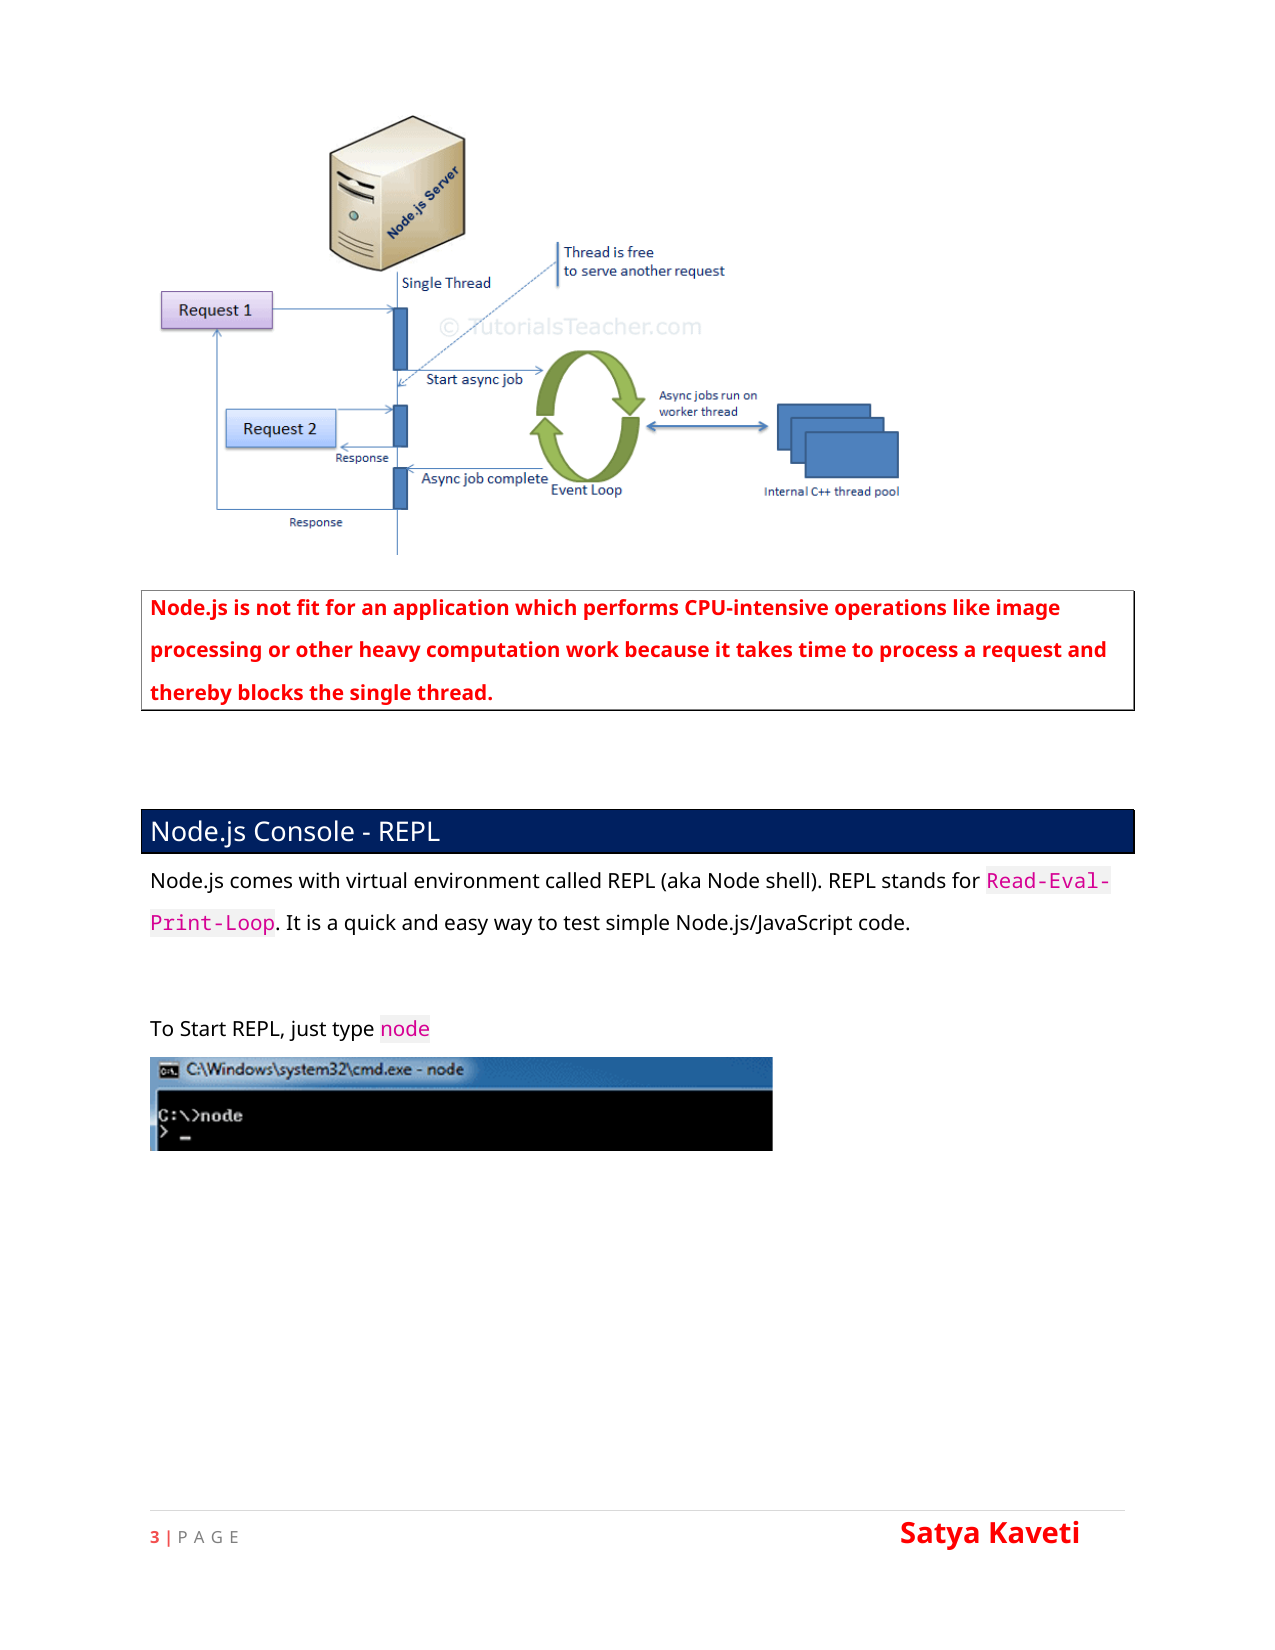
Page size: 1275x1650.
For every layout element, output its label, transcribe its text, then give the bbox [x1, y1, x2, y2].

text To Start REPL, just type node [150, 1014, 1125, 1043]
subtitle Node.js Console - REPL [142, 810, 1133, 852]
picture [155, 112, 903, 555]
text Node.js comes with virtual environment called REPL (aka Node shell). REPL stands for Read-Eval-Print-Loop. It is a quick and easy way to test simple Node.js/JavaScript code. [150, 866, 1125, 937]
text Node.js is not fit for an application which performs CPU-intensive operations like image processing or other heavy computation work because it takes time to process a request and thereby blocks the single thread. [142, 591, 1133, 709]
picture [150, 1057, 773, 1151]
